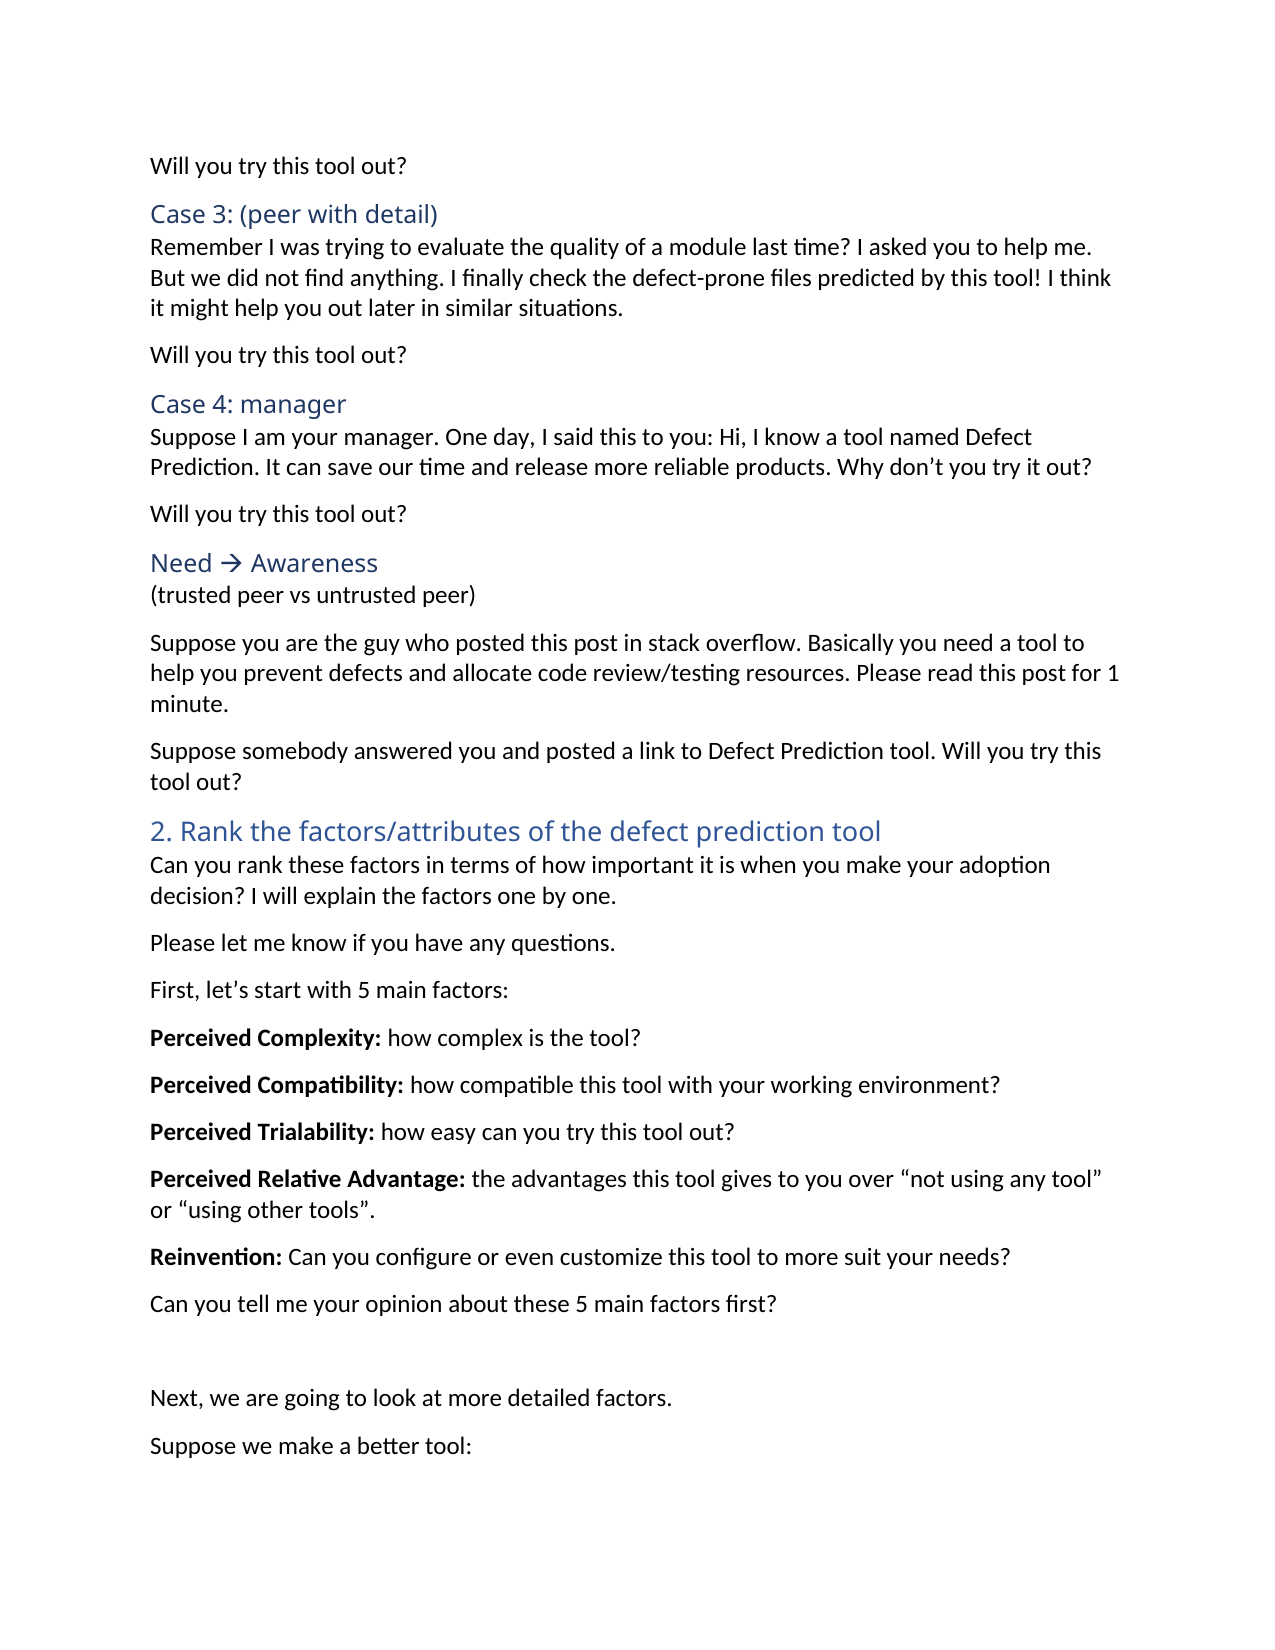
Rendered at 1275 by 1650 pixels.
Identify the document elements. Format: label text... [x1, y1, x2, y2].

subtitle Need Awareness [150, 546, 1125, 580]
text Will you try this tool out? [150, 498, 1125, 529]
text Next, we are going to look at more detailed factors. [150, 1383, 1125, 1413]
text Perceived Relative Advantage: the advantages this tool gives to you over “not using any tool” or “using other tools”. [150, 1163, 1125, 1224]
subtitle Case 4: manager [150, 387, 1125, 421]
text Suppose we make a better tool: [150, 1430, 1125, 1460]
text Perceived Trialability: how easy can you try this tool out? [150, 1116, 1125, 1147]
text Suppose I am your manager. One day, I said this to you: Hi, I know a tool named Defect Prediction. It can save our time and release more reliable products. Why don’t you try it out? [150, 421, 1125, 482]
text Can you tell me your opinion about these 5 main factors first? [150, 1288, 1125, 1319]
text Suppose you are the guy who posted this post in stack overflow. Basically you need a tool to help you prevent defects and allocate code review/testing resources. Please read this post for 1 minute. [150, 627, 1125, 718]
subtitle 2. Rank the factors/attributes of the defect prediction tool [150, 813, 1125, 850]
text Reinvention: Can you configure or even customize this tool to more suit your needs? [150, 1241, 1125, 1272]
text Perceived Complexity: how complex is the tool? [150, 1022, 1125, 1052]
text Suppose somebody answered you and posted a link to Defect Prediction tool. Will you try this tool out? [150, 735, 1125, 796]
text First, let’s start with 5 main factors: [150, 974, 1125, 1005]
text Will you try this tool out? [150, 339, 1125, 370]
text Perceived Compatibility: how compatible this tool with your working environment? [150, 1069, 1125, 1099]
text Remember I was trying to evaluate the quality of a module last time? I asked you to help me. But we did not find anything. I finally check the defect-prone files predicted by this tool! I think it might help you out later in similar situations. [150, 231, 1125, 323]
text (trusted peer vs untrusted peer) [150, 580, 1125, 610]
text Can you rank these factors in terms of how important it is when you make your adoption decision? I will explain the factors one by one. [150, 850, 1125, 911]
text Will you try this tool out? [150, 150, 1125, 181]
text Please let me know if you have any questions. [150, 927, 1125, 958]
subtitle Case 3: (peer with detail) [150, 197, 1125, 231]
